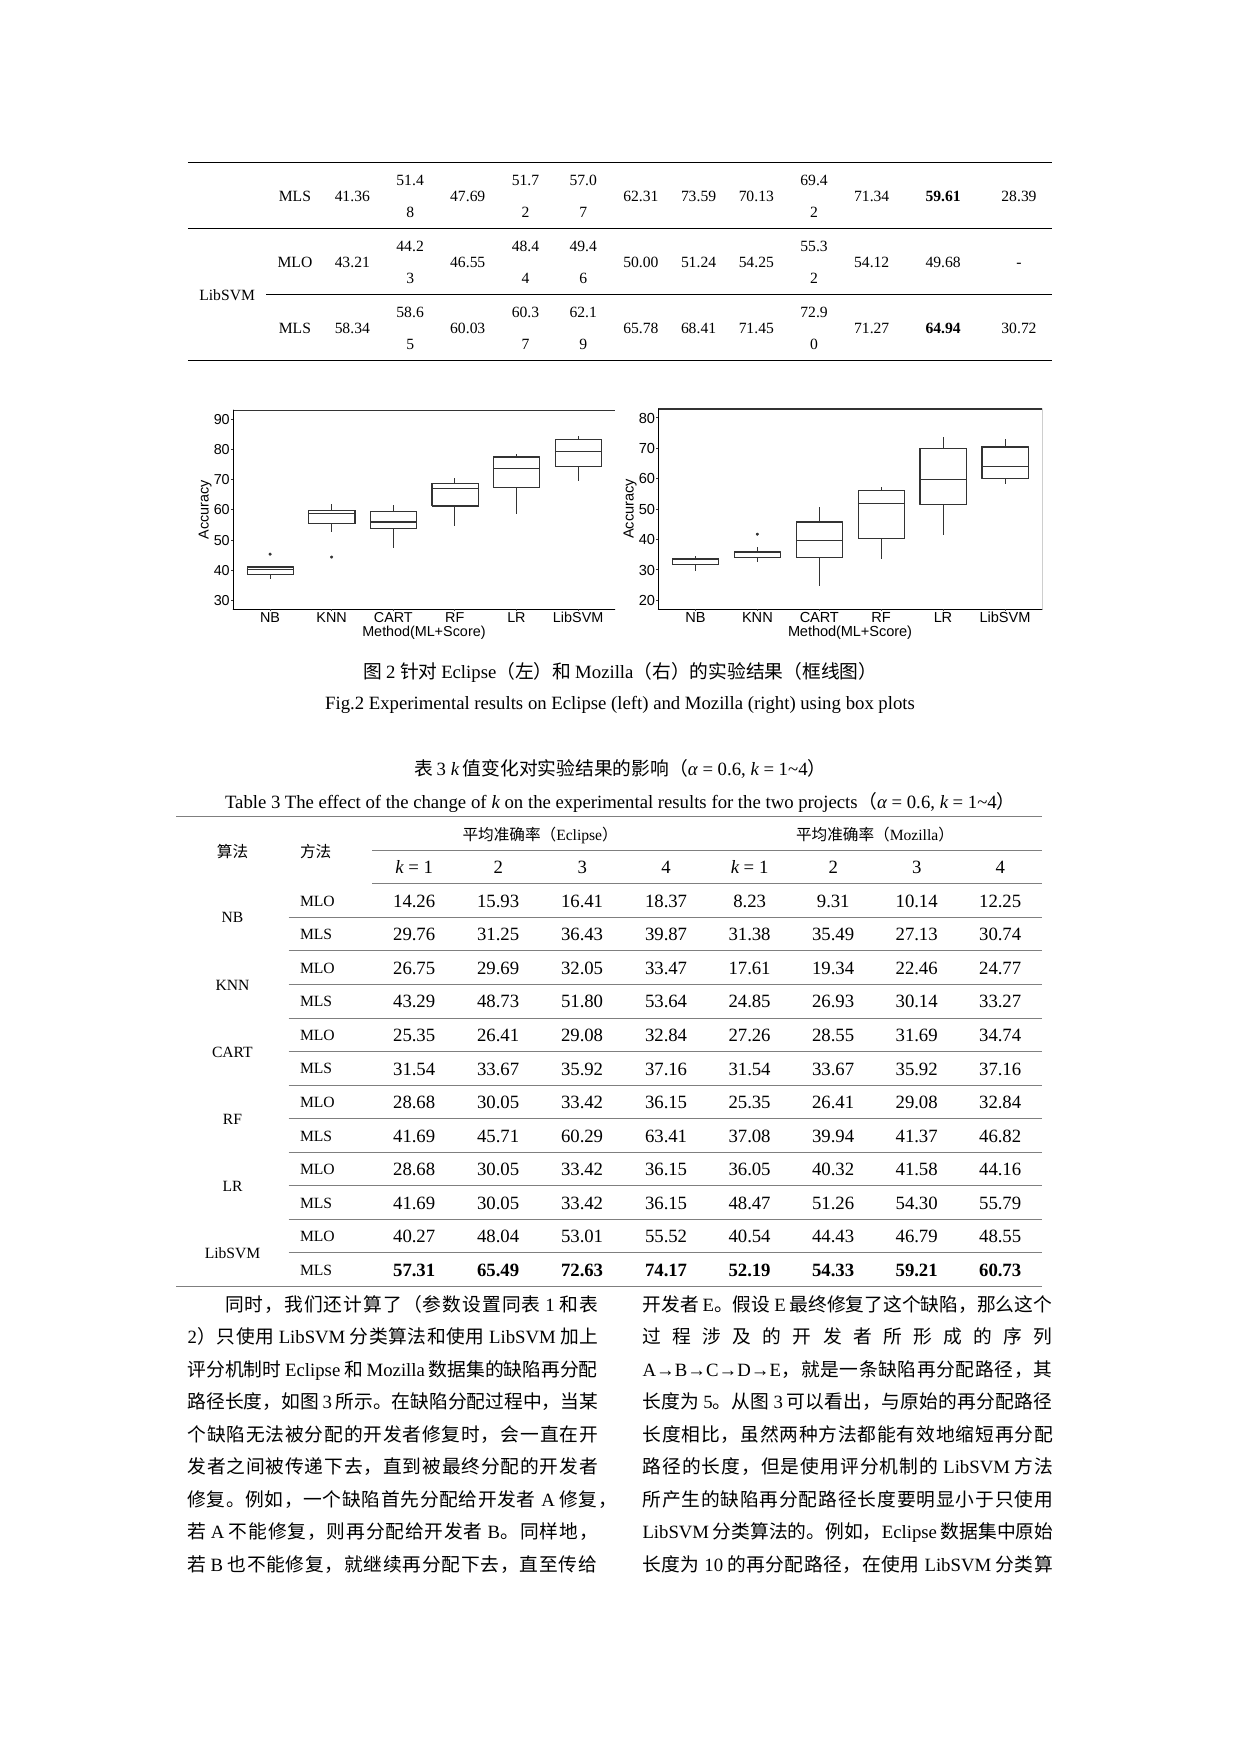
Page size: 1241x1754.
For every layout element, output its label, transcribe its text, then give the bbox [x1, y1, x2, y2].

table_cell 32.84 [624, 1019, 708, 1051]
table_cell MLO [289, 1019, 372, 1051]
table_cell 47.69 [439, 163, 497, 228]
table_cell 12.25 [958, 884, 1042, 917]
table_cell 16.41 [540, 884, 624, 917]
table_cell 60.37 [497, 295, 554, 360]
table_cell 54.30 [875, 1186, 958, 1219]
table_cell 48.47 [708, 1186, 791, 1219]
table_cell 36.15 [624, 1086, 708, 1118]
text 表3 k值变化对实验结果的影响（α = 0.6, k = 1~4） [187, 751, 1053, 784]
table_cell 31.25 [456, 918, 540, 950]
table_cell 31.38 [708, 918, 791, 950]
table_header 算法 [176, 817, 288, 883]
table_cell 35.92 [540, 1052, 624, 1084]
table_cell 51.24 [670, 229, 727, 294]
table_cell MLS [289, 1052, 372, 1084]
table_cell 37.08 [708, 1119, 791, 1152]
table_cell k = 1 [708, 851, 791, 883]
table_cell 27.26 [708, 1019, 791, 1051]
table_cell 31.69 [875, 1019, 958, 1051]
table_cell 9.31 [791, 884, 875, 917]
table_cell MLO [289, 1086, 372, 1118]
table_cell 41.37 [875, 1119, 958, 1152]
table_cell 2 [791, 851, 875, 883]
table_cell 46.82 [958, 1119, 1042, 1152]
table_cell 73.59 [670, 163, 727, 228]
table_cell 30.05 [456, 1186, 540, 1219]
table_cell 36.05 [708, 1153, 791, 1185]
table_cell 68.41 [670, 295, 727, 360]
table_cell 65.78 [612, 295, 669, 360]
table_cell 48.44 [497, 229, 554, 294]
table_cell 48.55 [958, 1220, 1042, 1252]
table_cell 63.41 [624, 1119, 708, 1152]
table_cell 65.49 [456, 1253, 540, 1286]
table_cell 25.35 [372, 1019, 456, 1051]
table_cell 64.94 [900, 295, 985, 360]
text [642, 1287, 1053, 1579]
table_cell RF [176, 1085, 288, 1152]
table_cell 29.08 [875, 1086, 958, 1118]
table_cell MLO [289, 883, 372, 917]
table_cell MLS [289, 1186, 372, 1219]
table_cell 55.32 [785, 229, 843, 294]
table_cell LibSVM [176, 1219, 288, 1286]
table_header 方法 [289, 817, 372, 883]
table_cell 46.79 [875, 1220, 958, 1252]
table_cell 31.54 [372, 1052, 456, 1084]
table_cell 29.69 [456, 951, 540, 984]
table_cell 39.94 [791, 1119, 875, 1152]
table_cell MLS [289, 985, 372, 1017]
table_cell 24.77 [958, 951, 1042, 984]
table_cell 50.00 [612, 229, 669, 294]
text Table 3 The effect of the change of k on the experimental results for the two projects（α = 0.6, k = 1~4） [187, 784, 1053, 816]
table_cell 54.33 [791, 1253, 875, 1286]
table_cell 26.41 [791, 1086, 875, 1118]
table_cell 62.19 [554, 295, 612, 360]
table_cell 28.68 [372, 1086, 456, 1118]
table_cell 36.15 [624, 1186, 708, 1219]
table_cell 58.34 [323, 295, 381, 360]
table_cell 54.25 [727, 229, 785, 294]
table_cell 2 [456, 851, 540, 883]
table_cell k = 1 [372, 851, 456, 883]
table_cell 48.04 [456, 1220, 540, 1252]
table_cell 41.69 [372, 1186, 456, 1219]
table_cell 28.39 [985, 163, 1052, 228]
table_cell 30.05 [456, 1153, 540, 1185]
table_cell CART [176, 1018, 288, 1084]
table_cell 71.27 [843, 295, 900, 360]
table_cell 71.34 [843, 163, 900, 228]
table_cell 52.19 [708, 1253, 791, 1286]
table_cell 44.16 [958, 1153, 1042, 1185]
table_cell 33.42 [540, 1153, 624, 1185]
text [187, 1287, 598, 1579]
table_cell 32.05 [540, 951, 624, 984]
table_cell 55.52 [624, 1220, 708, 1252]
table_cell 33.27 [958, 985, 1042, 1017]
table_cell 60.29 [540, 1119, 624, 1152]
table_cell 32.84 [958, 1086, 1042, 1118]
table_cell 60.73 [958, 1253, 1042, 1286]
table_cell 44.43 [791, 1220, 875, 1252]
table_cell MLS [289, 1253, 372, 1286]
table_cell 31.54 [708, 1052, 791, 1084]
table_cell 49.68 [900, 229, 985, 294]
table_cell 48.73 [456, 985, 540, 1017]
table_header 平均准确率（Eclipse） [372, 817, 708, 850]
table_cell MLO [266, 229, 323, 294]
table_cell 44.23 [381, 229, 439, 294]
table_cell 35.92 [875, 1052, 958, 1084]
table_cell 3 [875, 851, 958, 883]
table_cell 51.26 [791, 1186, 875, 1219]
table_cell MLS [266, 295, 323, 360]
table_cell 60.03 [439, 295, 497, 360]
table_cell 30.74 [958, 918, 1042, 950]
table_cell 40.54 [708, 1220, 791, 1252]
table_cell 39.87 [624, 918, 708, 950]
table_cell 57.07 [554, 163, 612, 228]
table_cell MLO [289, 951, 372, 984]
table_cell MLS [266, 163, 323, 228]
table_cell MLS [289, 918, 372, 950]
table_cell 71.45 [727, 295, 785, 360]
table_cell 45.71 [456, 1119, 540, 1152]
table_cell LR [176, 1152, 288, 1219]
table_cell 58.65 [381, 295, 439, 360]
table_cell 53.01 [540, 1220, 624, 1252]
table_cell 34.74 [958, 1019, 1042, 1051]
table_cell 17.61 [708, 951, 791, 984]
table_cell 59.21 [875, 1253, 958, 1286]
text 图2 针对Eclipse（左）和Mozilla（右）的实验结果（框线图） [187, 654, 1053, 686]
table_cell 10.14 [875, 884, 958, 917]
table_cell 41.36 [323, 163, 381, 228]
text Fig.2 Experimental results on Eclipse (left) and Mozilla (right) using box plots [187, 686, 1053, 719]
table_cell 29.76 [372, 918, 456, 950]
table_cell 22.46 [875, 951, 958, 984]
table_cell 74.17 [624, 1253, 708, 1286]
table_cell 26.93 [791, 985, 875, 1017]
table_cell 28.68 [372, 1153, 456, 1185]
table_cell 40.32 [791, 1153, 875, 1185]
table_cell 49.46 [554, 229, 612, 294]
table_cell 8.23 [708, 884, 791, 917]
table_cell 36.43 [540, 918, 624, 950]
table_cell 69.42 [785, 163, 843, 228]
table_cell 19.34 [791, 951, 875, 984]
table_cell 35.49 [791, 918, 875, 950]
table_cell KNN [176, 950, 288, 1017]
table_cell 36.15 [624, 1153, 708, 1185]
table_cell MLO [289, 1153, 372, 1185]
table_cell 40.27 [372, 1220, 456, 1252]
table_cell 62.31 [612, 163, 669, 228]
table_cell 46.55 [439, 229, 497, 294]
table_cell 41.69 [372, 1119, 456, 1152]
table_cell 33.67 [791, 1052, 875, 1084]
table_cell 18.37 [624, 884, 708, 917]
table_cell 14.26 [372, 884, 456, 917]
table_cell 57.31 [372, 1253, 456, 1286]
table_cell 43.21 [323, 229, 381, 294]
table_cell MLS [289, 1119, 372, 1152]
table_cell 51.72 [497, 163, 554, 228]
table_cell 15.93 [456, 884, 540, 917]
table_header 平均准确率（Mozilla） [708, 817, 1042, 850]
table_cell 24.85 [708, 985, 791, 1017]
table_cell 3 [540, 851, 624, 883]
table_cell 33.42 [540, 1086, 624, 1118]
table_cell 26.41 [456, 1019, 540, 1051]
table_cell 30.14 [875, 985, 958, 1017]
table_cell MLO [289, 1220, 372, 1252]
table_cell 51.80 [540, 985, 624, 1017]
table_cell 53.64 [624, 985, 708, 1017]
table_cell NB [176, 883, 288, 950]
table_cell - [985, 229, 1052, 294]
table_cell 30.05 [456, 1086, 540, 1118]
table_cell 72.90 [785, 295, 843, 360]
table_cell 4 [624, 851, 708, 883]
table_cell 41.58 [875, 1153, 958, 1185]
table_cell 54.12 [843, 229, 900, 294]
table_cell 33.67 [456, 1052, 540, 1084]
table_cell 59.61 [900, 163, 985, 228]
table_cell 72.63 [540, 1253, 624, 1286]
table_cell 27.13 [875, 918, 958, 950]
table_cell 33.42 [540, 1186, 624, 1219]
table_cell 37.16 [624, 1052, 708, 1084]
table_cell 33.47 [624, 951, 708, 984]
table_cell 29.08 [540, 1019, 624, 1051]
table_cell LibSVM [188, 229, 266, 360]
table_cell 28.55 [791, 1019, 875, 1051]
table_cell 4 [958, 851, 1042, 883]
table_cell 30.72 [985, 295, 1052, 360]
table_cell 70.13 [727, 163, 785, 228]
table_cell 26.75 [372, 951, 456, 984]
table_cell 55.79 [958, 1186, 1042, 1219]
table_cell 43.29 [372, 985, 456, 1017]
table_cell 25.35 [708, 1086, 791, 1118]
table_cell 51.48 [381, 163, 439, 228]
table_cell 37.16 [958, 1052, 1042, 1084]
